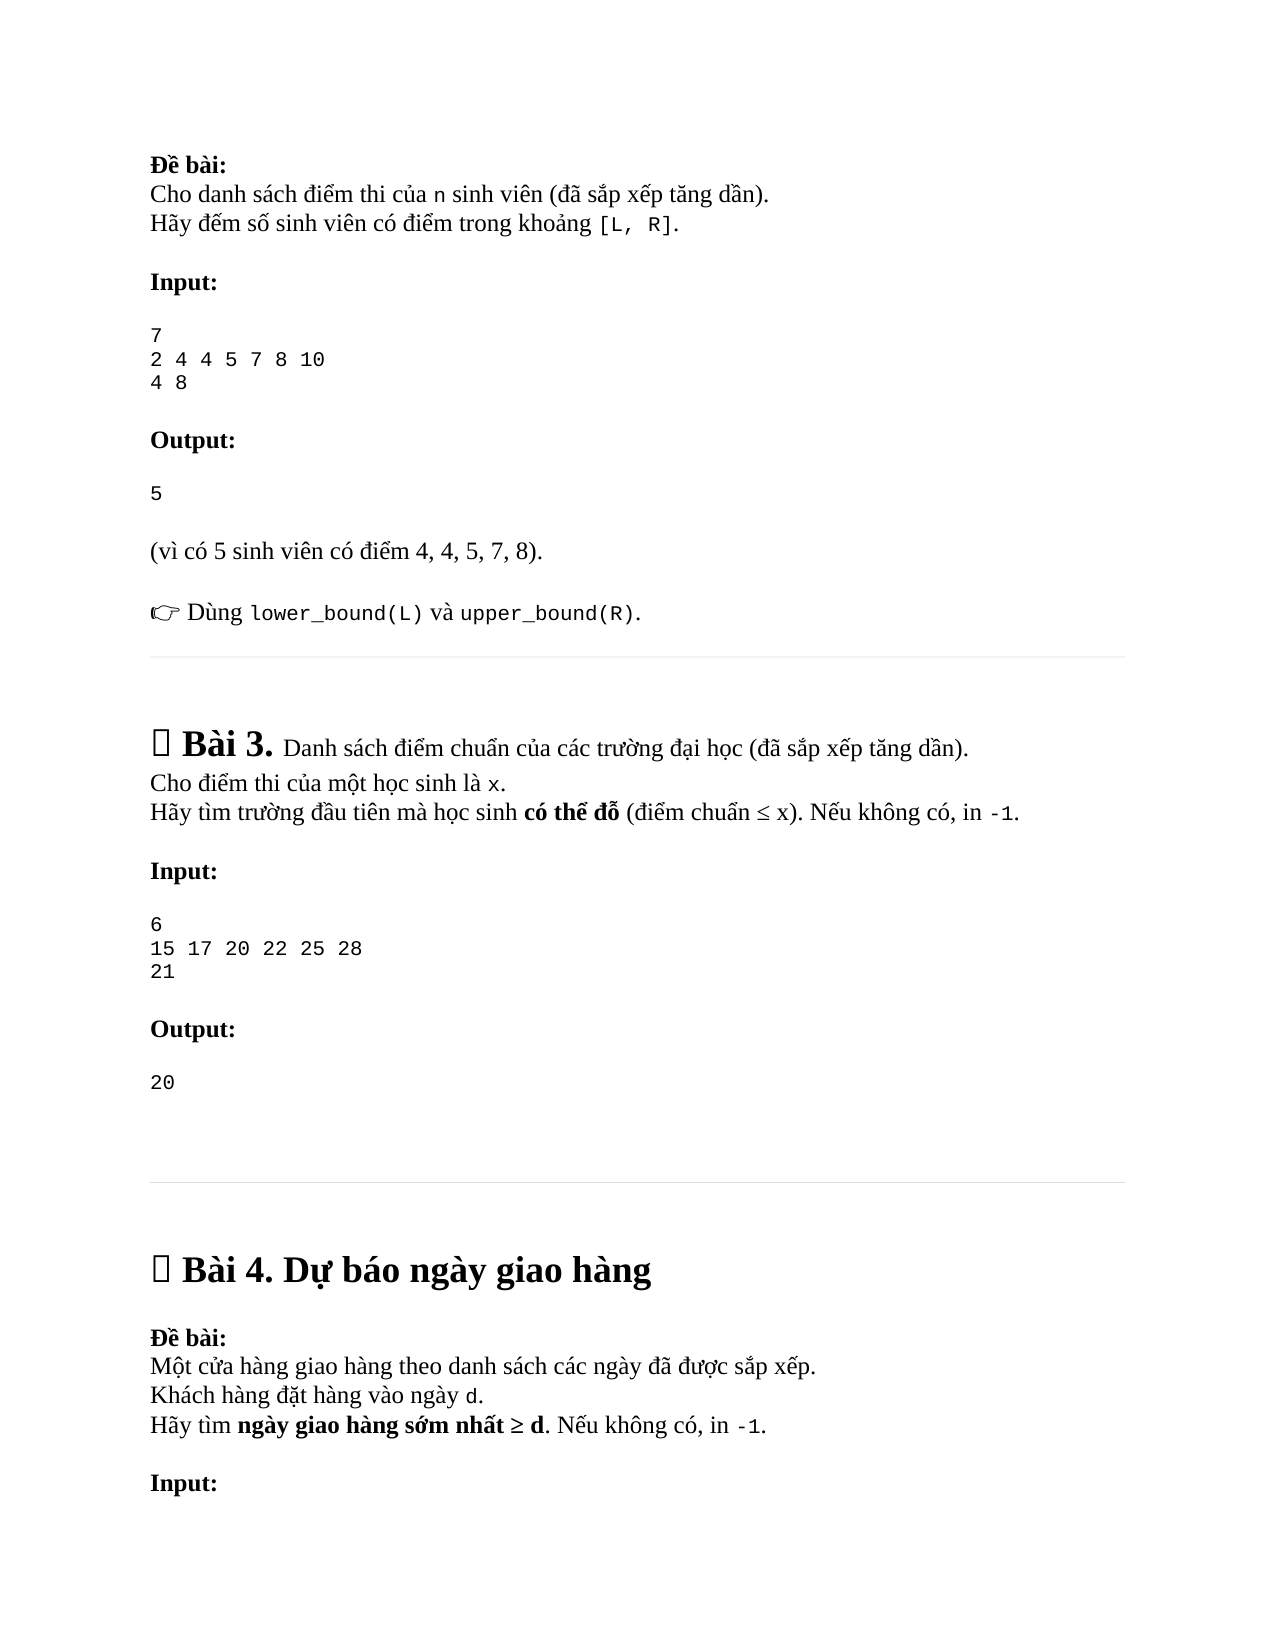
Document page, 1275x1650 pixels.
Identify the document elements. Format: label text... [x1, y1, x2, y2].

text Đề bài: Cho danh sách điểm thi của n sinh viên (đã sắp xếp tăng dần). Hãy đếm số sinh viên có điểm trong khoảng [L, R]. [150, 150, 1125, 238]
text 📝 Bài 4. Dự báo ngày giao hàng [150, 1242, 1125, 1293]
text 2 4 4 5 7 8 10 [150, 349, 1125, 372]
text 👉 Dùng lower_bound(L) và upper_bound(R). [150, 594, 1125, 628]
text Đề bài: Một cửa hàng giao hàng theo danh sách các ngày đã được sắp xếp. Khách hàng đặt hàng vào ngày d. Hãy tìm ngày giao hàng sớm nhất ≥ d. Nếu không có, in -1. [150, 1323, 1125, 1439]
text 5 [150, 483, 1125, 507]
text Output: [150, 1014, 1125, 1043]
text 7 [150, 325, 1125, 349]
text 4 8 [150, 372, 1125, 396]
text Output: [150, 425, 1125, 454]
text Input: [150, 856, 1125, 885]
text 20 [150, 1072, 1125, 1096]
text Input: [150, 1468, 1125, 1497]
text 21 [150, 961, 1125, 985]
text 📝 Bài 3. Danh sách điểm chuẩn của các trường đại học (đã sắp xếp tăng dần). Cho điểm thi của một học sinh là x. Hãy tìm trường đầu tiên mà học sinh có thể đỗ (điểm chuẩn ≤ x). Nếu không có, in -1. [150, 717, 1125, 827]
text (vì có 5 sinh viên có điểm 4, 4, 5, 7, 8). [150, 536, 1125, 564]
text 15 17 20 22 25 28 [150, 938, 1125, 961]
text Input: [150, 267, 1125, 296]
text 6 [150, 914, 1125, 938]
